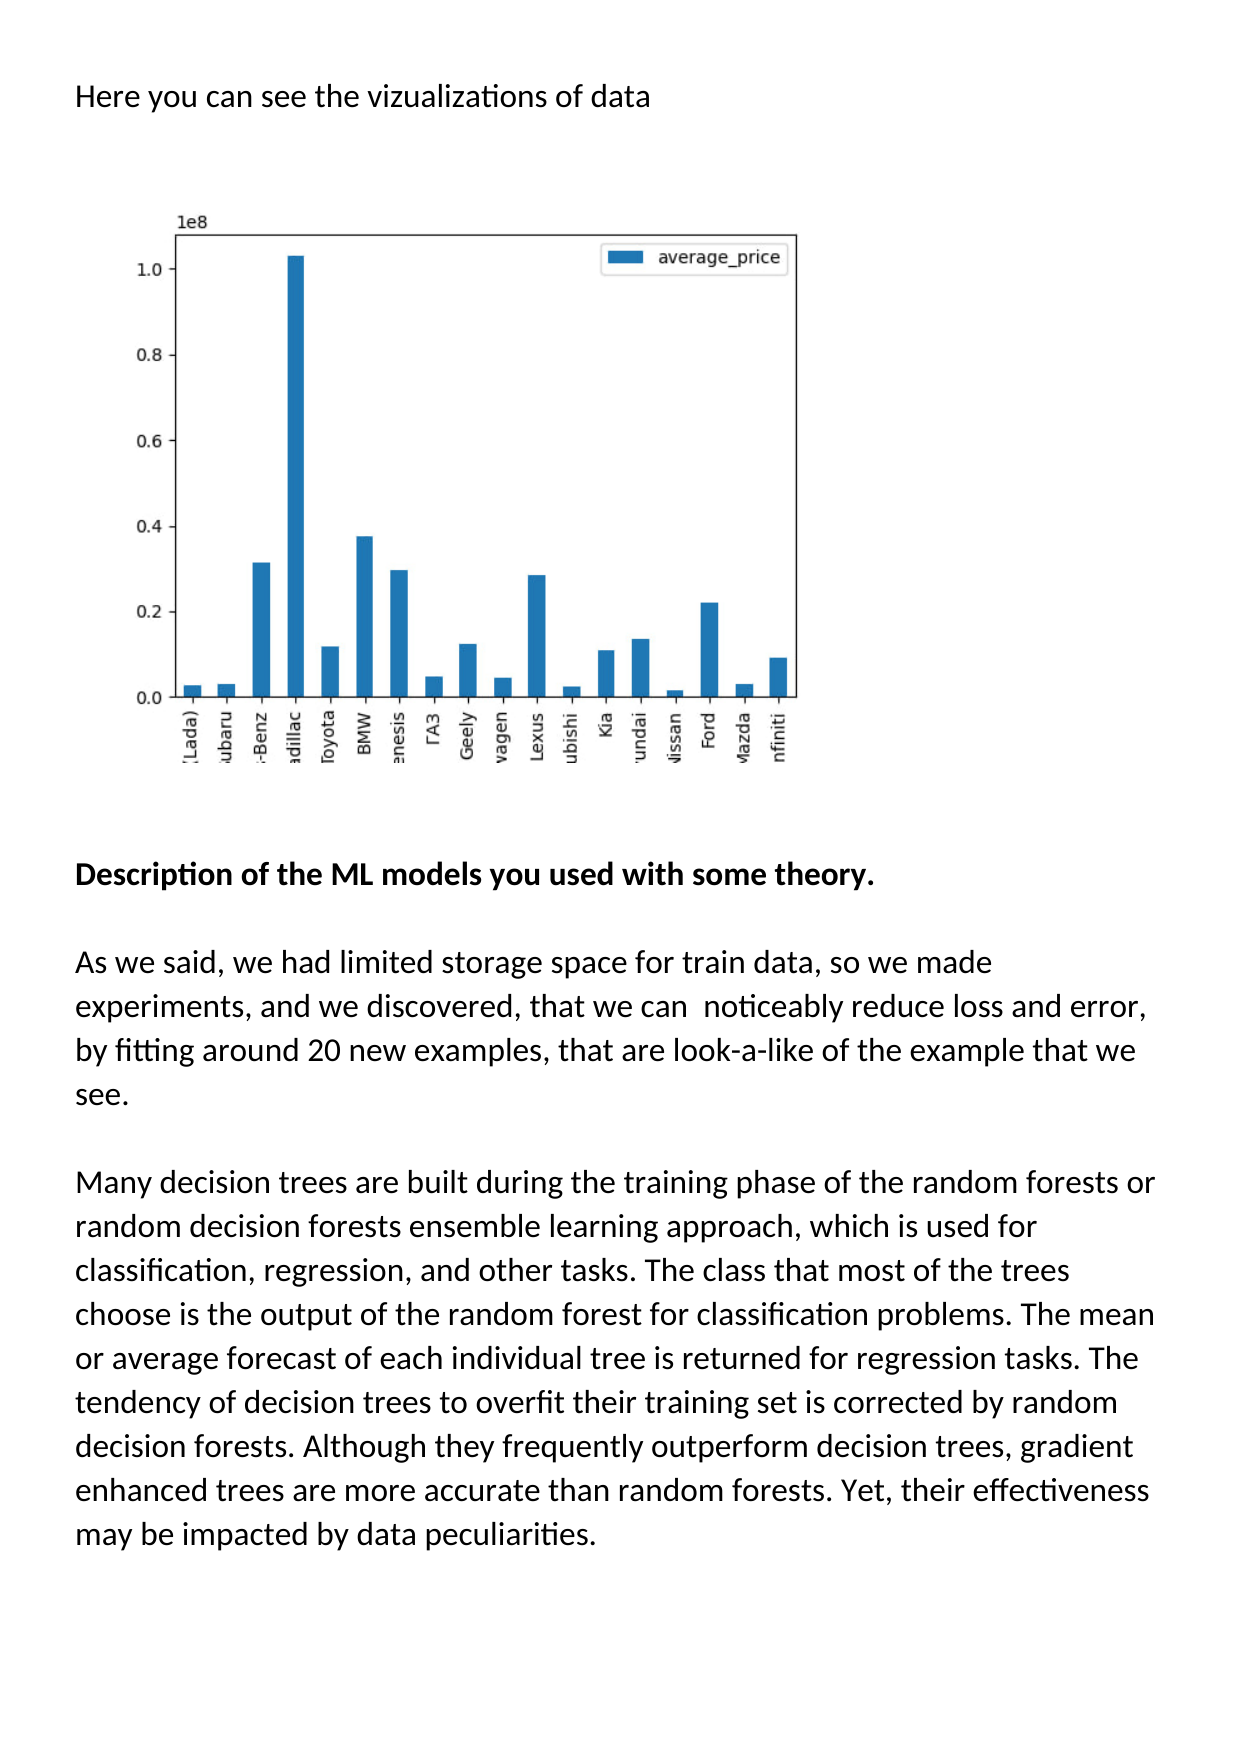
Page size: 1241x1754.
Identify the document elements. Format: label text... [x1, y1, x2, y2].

text Here you can see the vizualizations of data [75, 75, 1165, 116]
picture [75, 162, 876, 763]
text As we said, we had limited storage space for train data, so we made experiments, and we discovered, that we can noticeably reduce loss and error, by fitting around 20 new examples, that are look-a-like of the example that we see. [75, 941, 1165, 1114]
text Many decision trees are built during the training phase of the random forests or random decision forests ensemble learning approach, which is used for classification, regression, and other tasks. The class that most of the trees choose is the output of the random forest for classification problems. The mean or average forecast of each individual tree is returned for regression tasks. The tendency of decision trees to overfit their training set is corrected by random decision forests. Although they frequently outperform decision trees, gradient enhanced trees are more accurate than random forests. Yet, their effectiveness may be impacted by data peculiarities. [75, 1161, 1165, 1553]
text Description of the ML models you used with some theory. [75, 853, 1165, 894]
